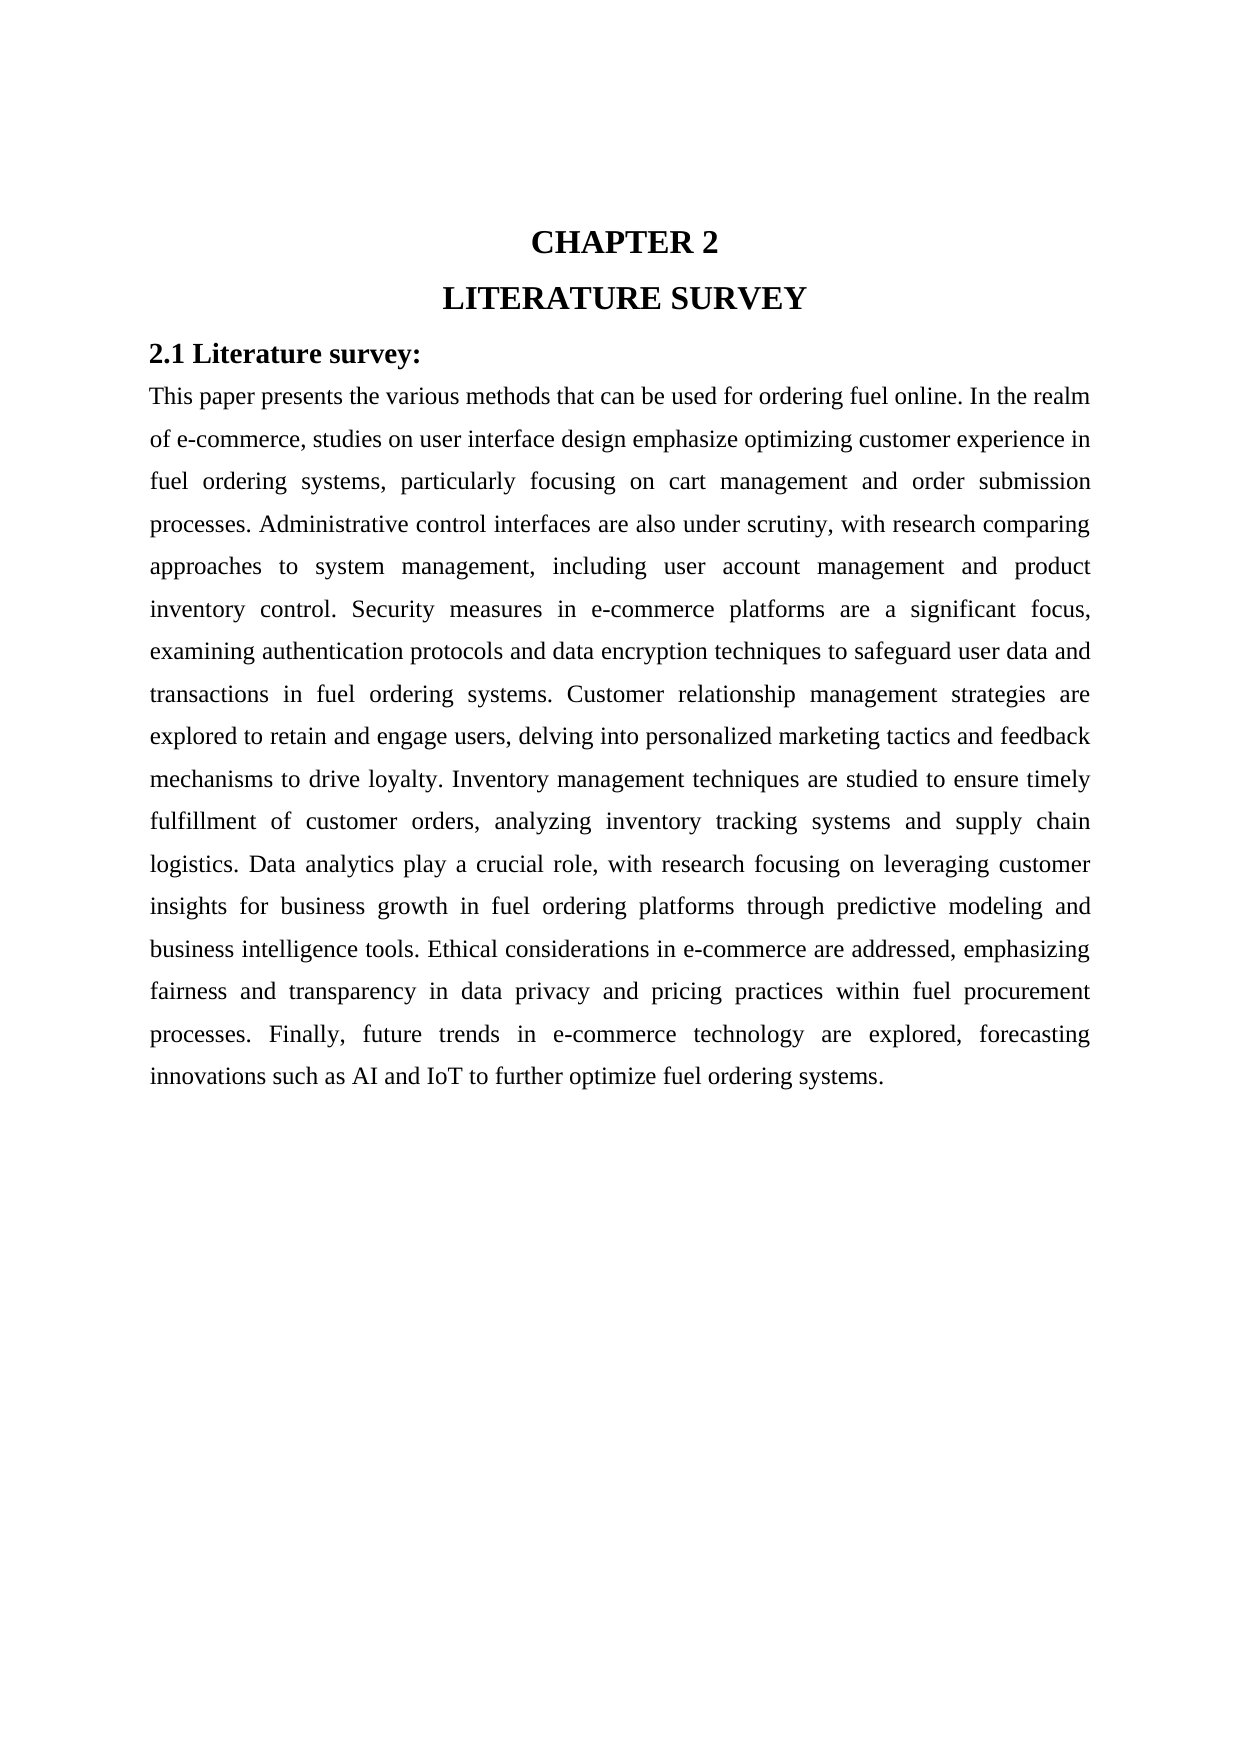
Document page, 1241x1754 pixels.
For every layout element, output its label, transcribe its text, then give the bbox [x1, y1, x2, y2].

text 2.1 Literature survey: [148, 336, 425, 369]
text This paper presents the various methods that can be used for ordering fuel online. In the realm of e-commerce, studies on user interface design emphasize optimizing customer experience in fuel ordering systems, particularly focusing on cart management and order submission processes. Administrative control interfaces are also under scrutiny, with research comparing approaches to system management, including user account management and product inventory control. Security measures in e-commerce platforms are a significant focus, examining authentication protocols and data encryption techniques to safeguard user data and transactions in fuel ordering systems. Customer relationship management strategies are explored to retain and engage users, delving into personalized marketing tactics and feedback mechanisms to drive loyalty. Inventory management techniques are studied to ensure timely fulfillment of customer orders, analyzing inventory tracking systems and supply chain logistics. Data analytics play a crucial role, with research focusing on leveraging customer insights for business growth in fuel ordering platforms through predictive modeling and business intelligence tools. Ethical considerations in e-commerce are addressed, emphasizing fairness and transparency in data privacy and pricing practices within fuel procurement processes. Finally, future trends in e-commerce technology are explored, forecasting innovations such as AI and IoT to further optimize fuel ordering systems. [148, 381, 1091, 1090]
subtitle CHAPTER 2 [441, 222, 808, 260]
text LITERATURE SURVEY [442, 279, 808, 317]
